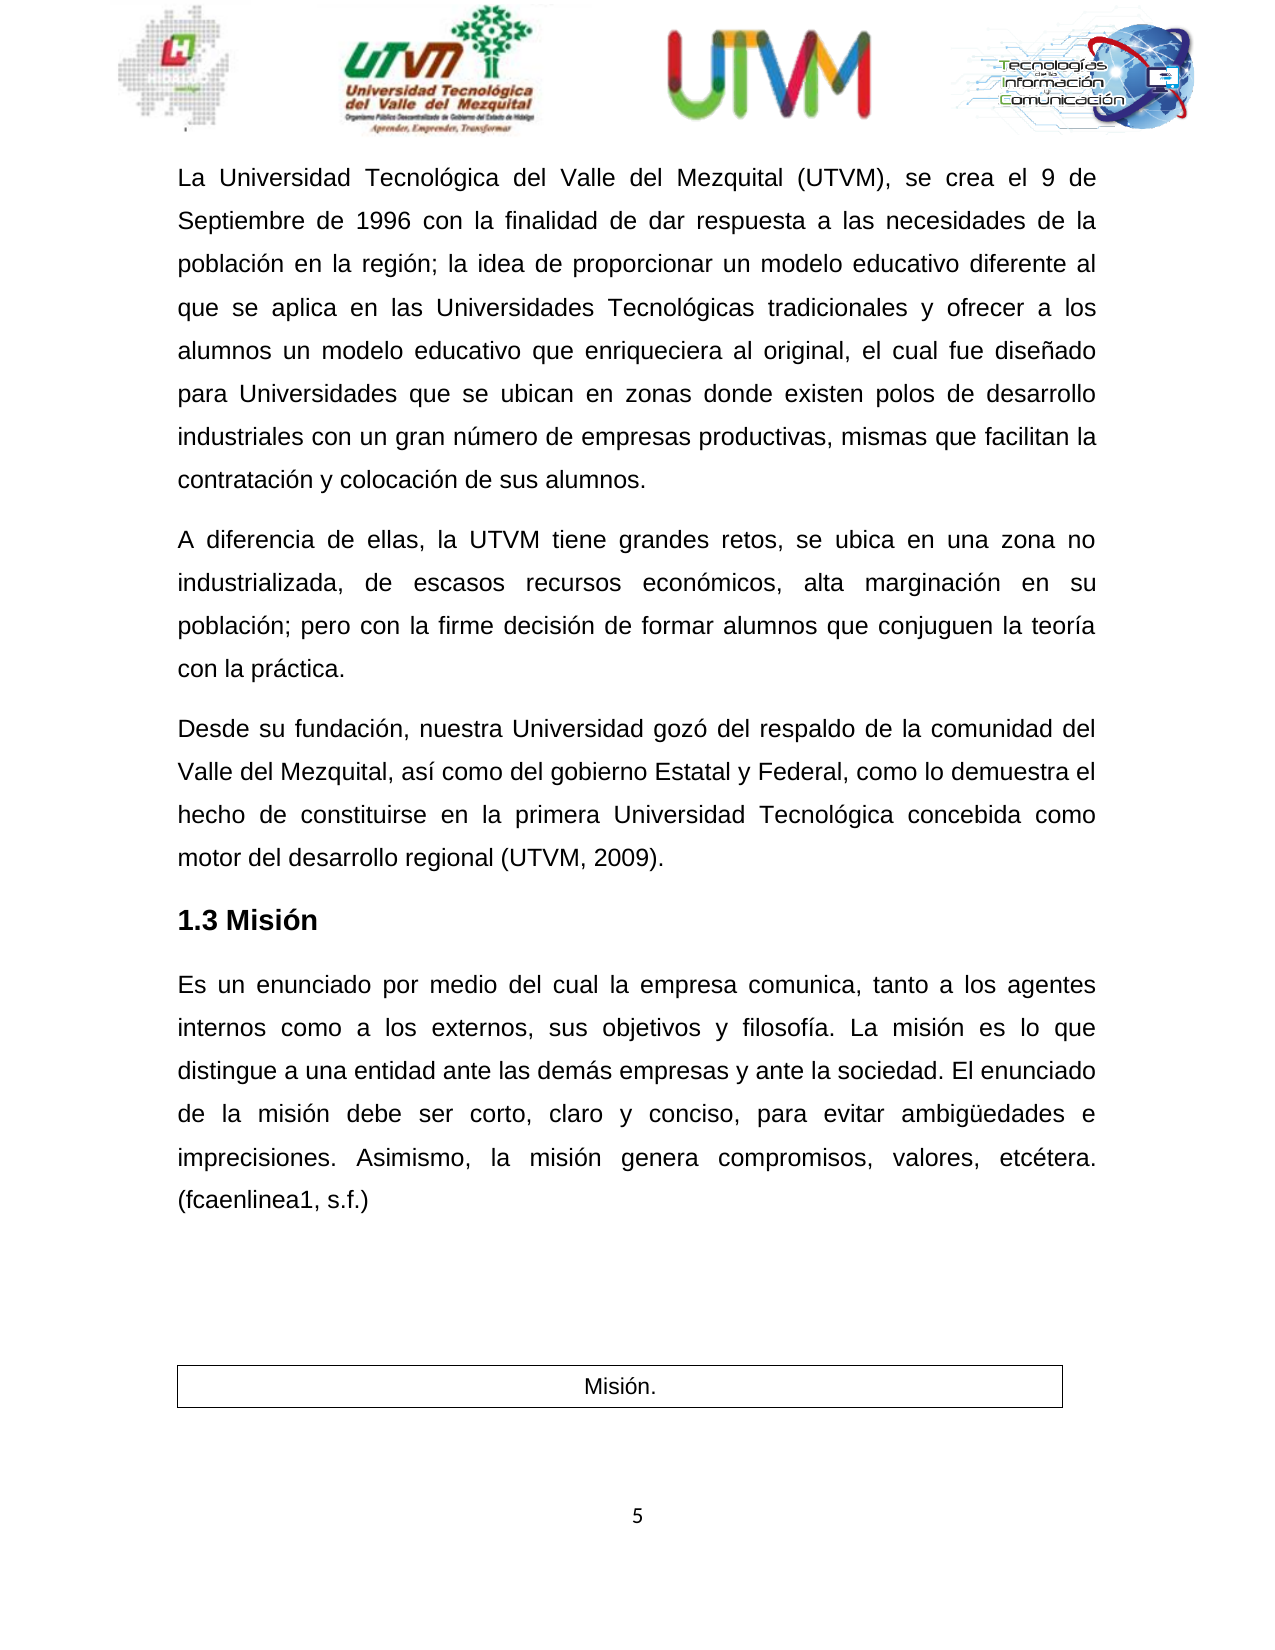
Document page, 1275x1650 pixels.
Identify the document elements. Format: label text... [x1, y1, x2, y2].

picture [950, 5, 1195, 135]
text 1.3 Misión [177, 903, 1098, 937]
picture [317, 4, 593, 148]
text Es un enunciado por medio del cual la empresa comunica, tanto a los agentes internos como a los externos, sus objetivos y filosofía. La misión es lo que distingue a una entidad ante las demás empresas y ante la sociedad. El enunciado de la misión debe ser corto, claro y conciso, para evitar ambigüedades e imprecisiones. Asimismo, la misión genera compromisos, valores, etcétera. [177, 970, 1098, 1214]
text La Universidad Tecnológica del Valle del Mezquital (UTVM), se crea el 9 de Septiembre de 1996 con la finalidad de dar respuesta a las necesidades de la población en la región; la idea de proporcionar un modelo educativo diferente al que se aplica en las Universidades Tecnológicas tradicionales y ofrecer a los alumnos un modelo educativo que enriqueciera al original, el cual fue diseñado para Universidades que se ubican en zonas donde existen polos de desarrollo industriales con un gran número de empresas productivas, mismas que facilitan la contratación y colocación de sus alumnos. [177, 148, 1098, 494]
picture [109, 0, 251, 142]
text A diferencia de ellas, la UTVM tiene grandes retos, se ubica en una zona no industrializada, de escasos recursos económicos, alta marginación en su población; pero con la firme decisión de formar alumnos que conjuguen la teoría con la práctica. [177, 525, 1098, 683]
picture [654, 0, 891, 139]
text Desde su fundación, nuestra Universidad gozó del respaldo de la comunidad del Valle del Mezquital, así como del gobierno Estatal y Federal, como lo demuestra el hecho de constituirse en la primera Universidad Tecnológica concebida como motor del desarrollo regional (UTVM, 2009). [177, 714, 1098, 872]
table_header Misión. [178, 1366, 1062, 1407]
